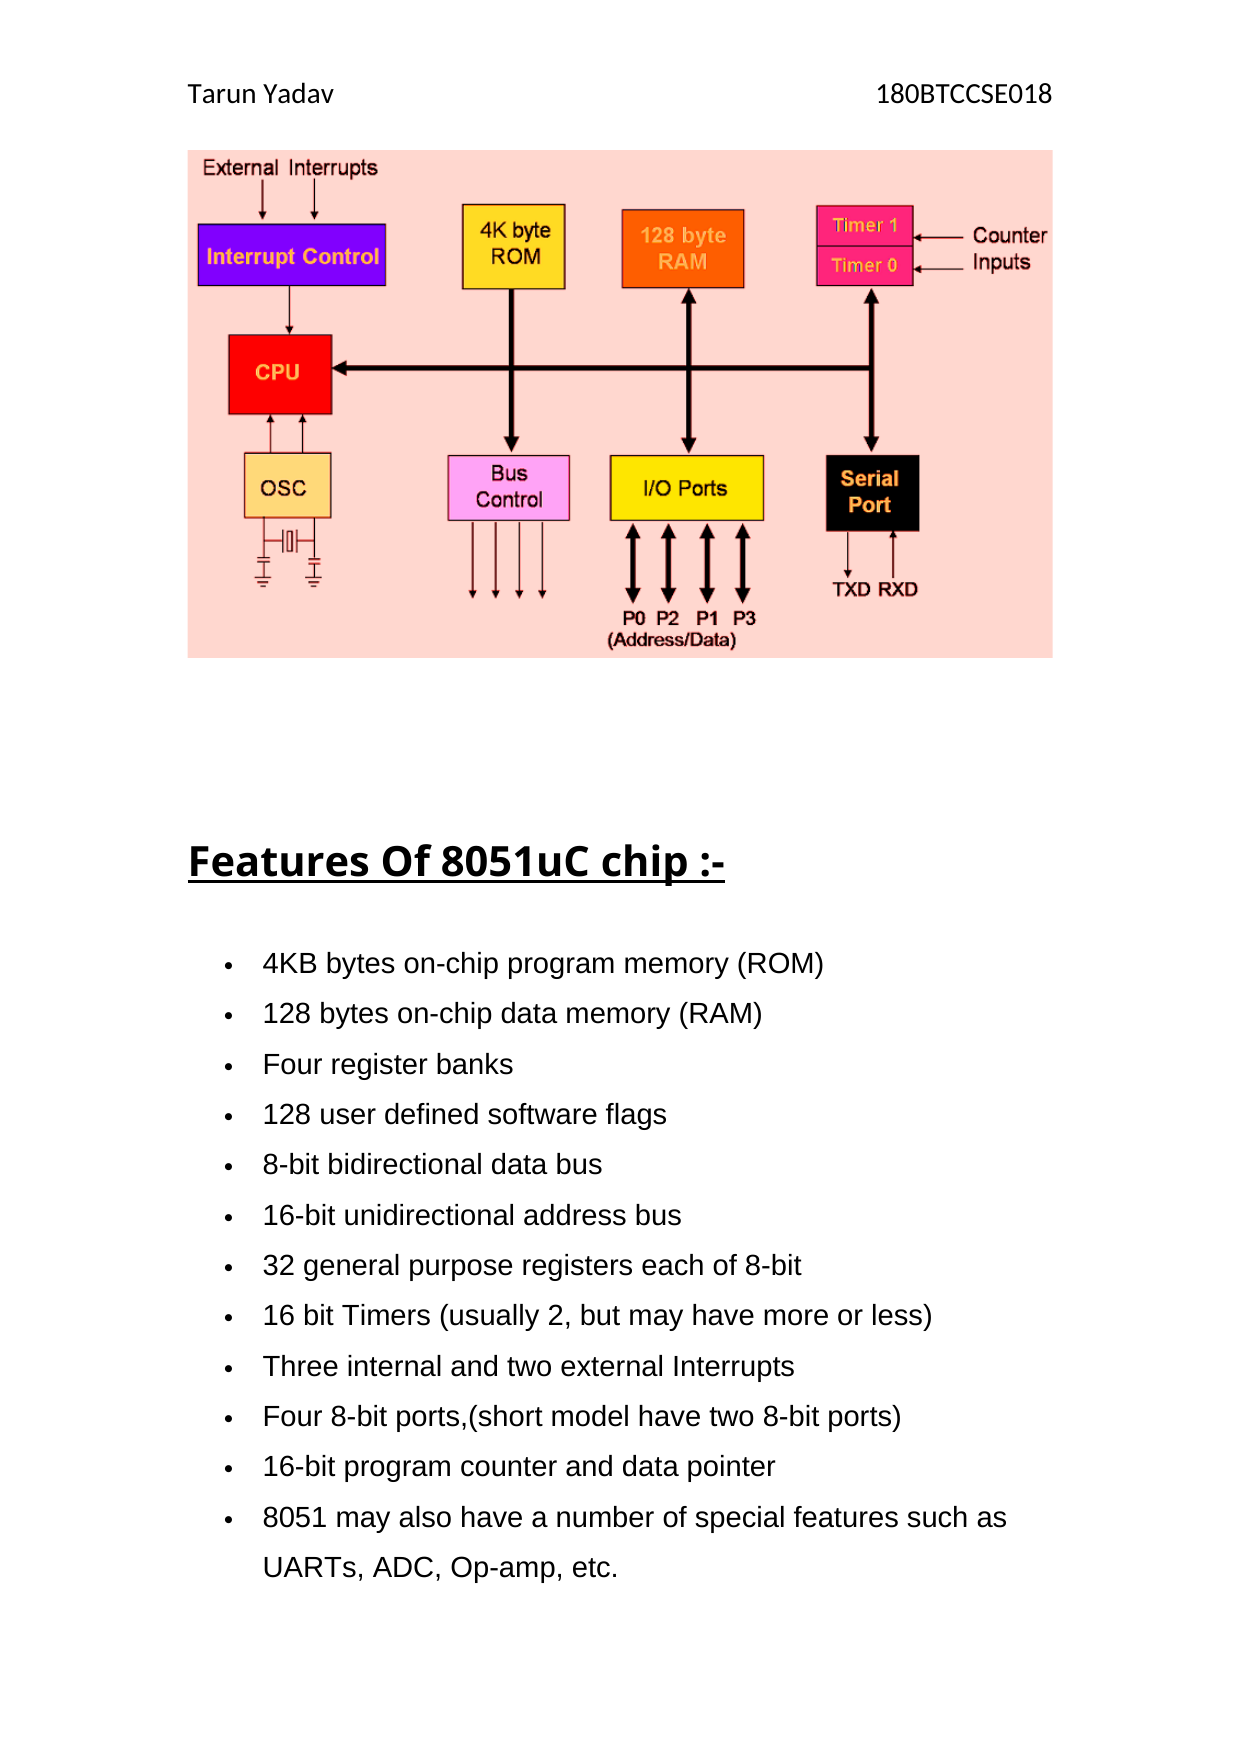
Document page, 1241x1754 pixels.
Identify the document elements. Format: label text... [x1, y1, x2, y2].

list 8051 may also have a number of special features such as UARTs, ADC, Op-amp, etc. [225, 1499, 1053, 1583]
picture [187, 150, 1053, 658]
list 128 bytes on-chip data memory (RAM) [225, 996, 1053, 1030]
list 4KB bytes on-chip program memory (ROM) [225, 946, 1053, 980]
list Three internal and two external Interrupts [225, 1349, 1053, 1382]
list 32 general purpose registers each of 8-bit [225, 1248, 1053, 1282]
list Four register banks [225, 1047, 1053, 1080]
list 16-bit unidirectional address bus [225, 1198, 1053, 1231]
list Four 8-bit ports,(short model have two 8-bit ports) [225, 1399, 1053, 1432]
list 16-bit program counter and data pointer [225, 1449, 1053, 1483]
list 8-bit bidirectional data bus [225, 1147, 1053, 1181]
text Features Of 8051uC chip :- [187, 832, 1053, 889]
list 16 bit Timers (usually 2, but may have more or less) [225, 1298, 1053, 1332]
list 128 user defined software flags [225, 1097, 1053, 1131]
